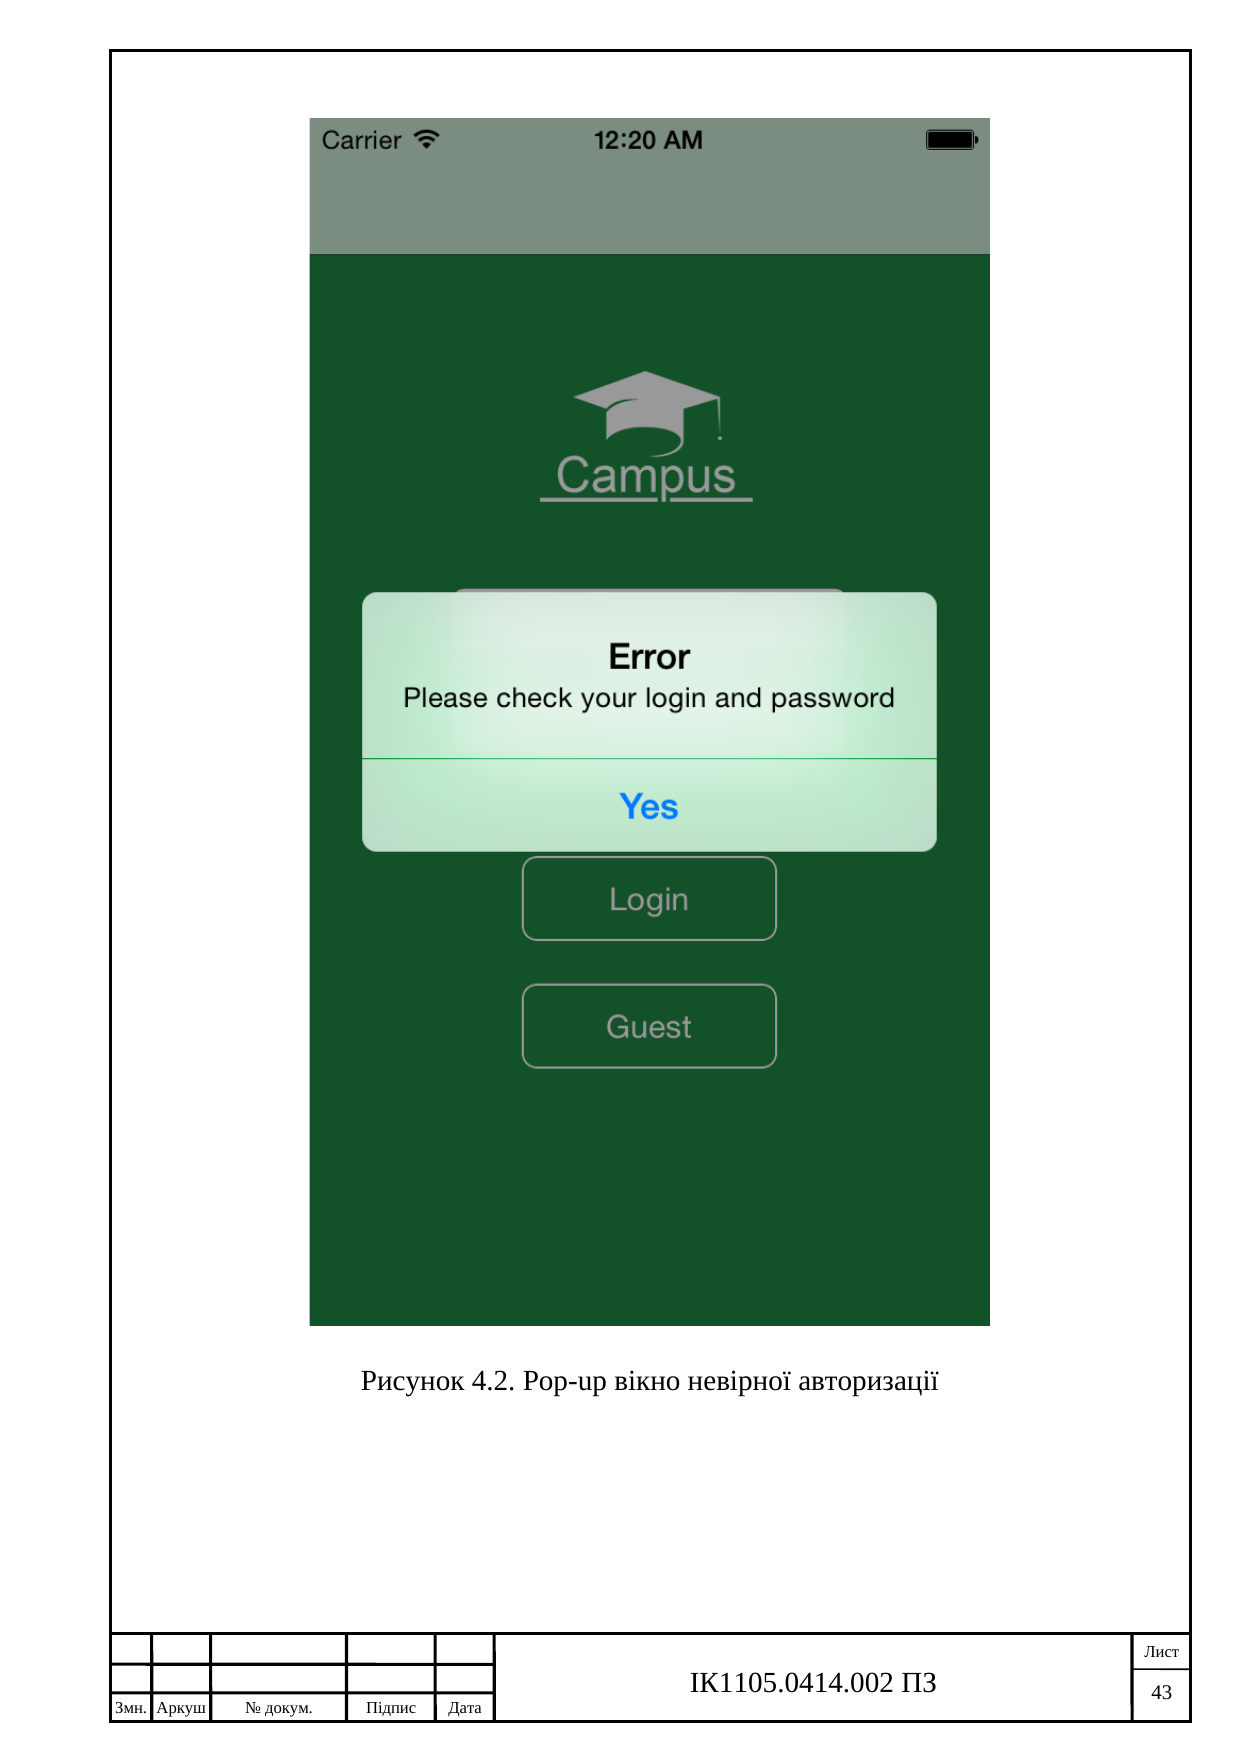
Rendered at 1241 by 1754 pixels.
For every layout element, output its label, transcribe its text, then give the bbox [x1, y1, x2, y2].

text Рисунок 4.2. Pop-up вікно невірної авторизації [177, 1363, 1122, 1397]
picture [309, 118, 990, 1326]
